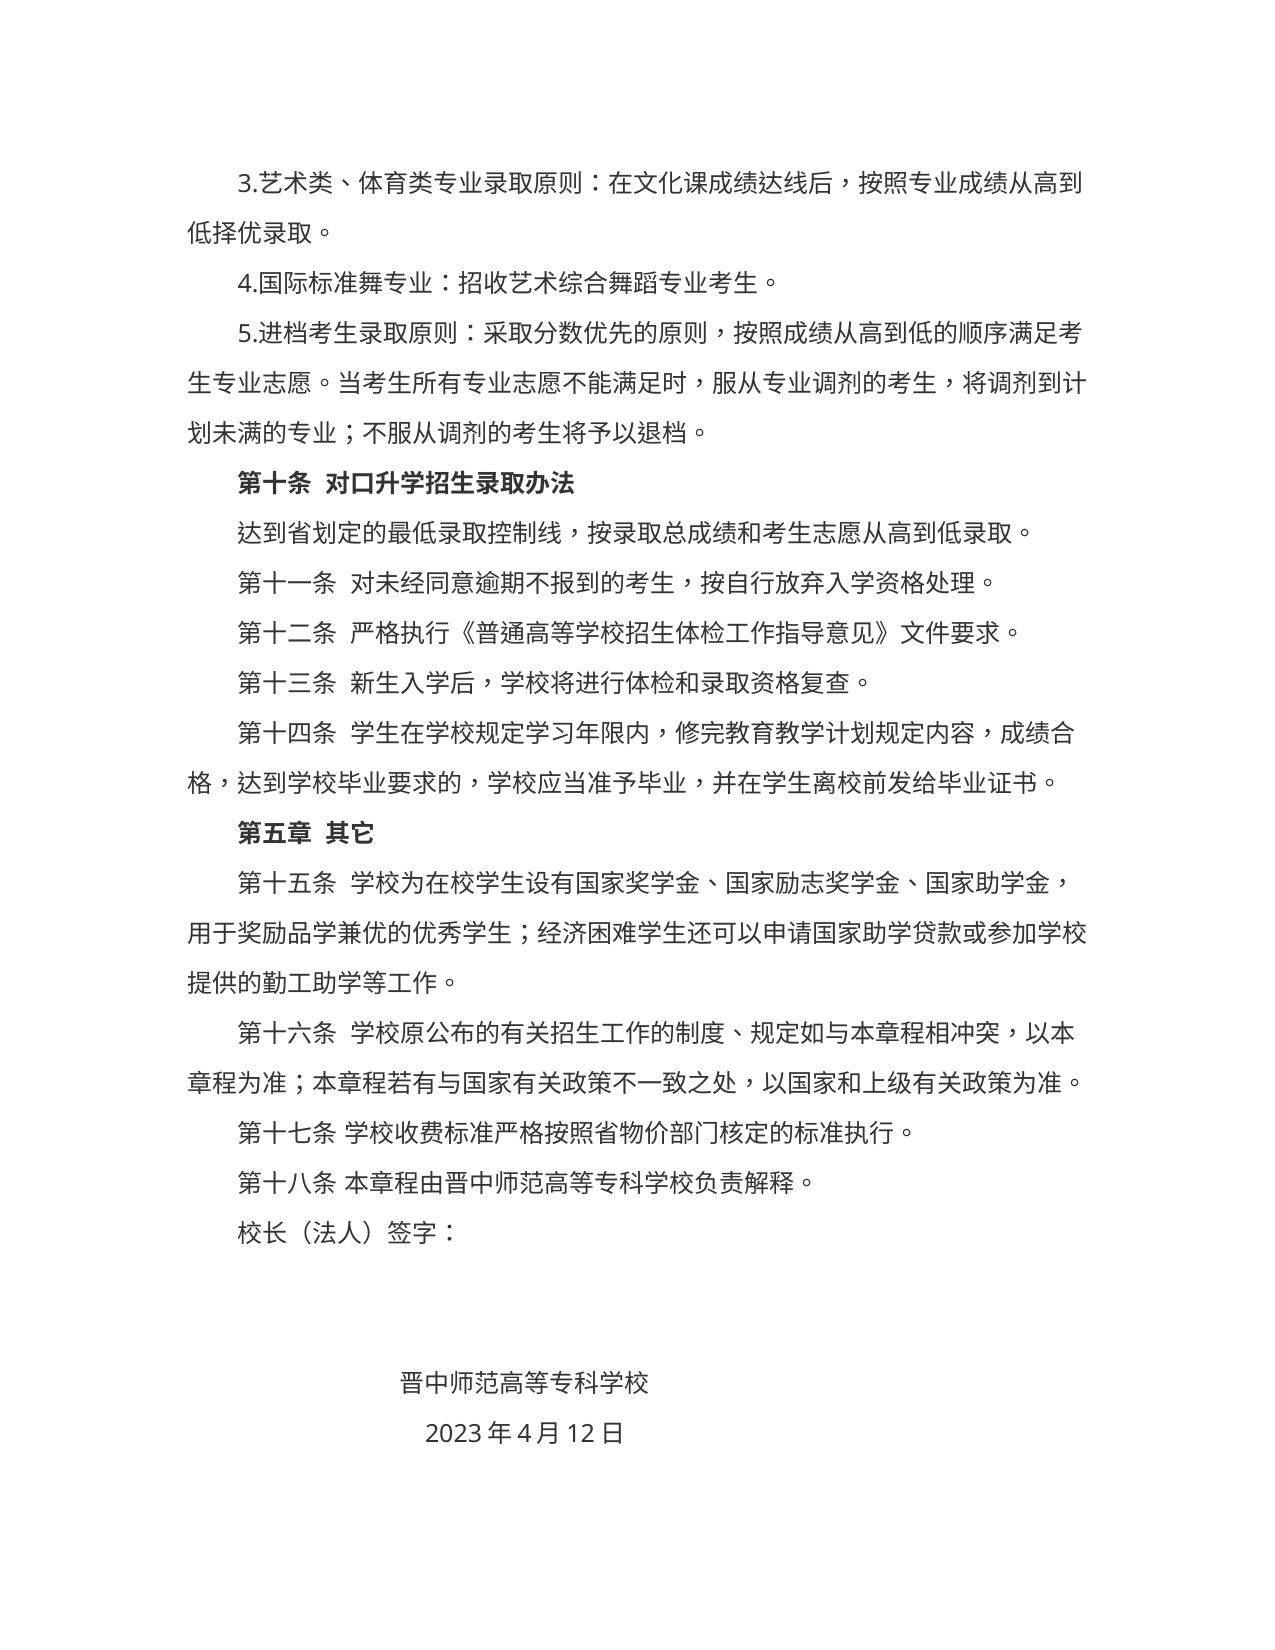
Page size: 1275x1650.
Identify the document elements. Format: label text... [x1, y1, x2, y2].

text 第十六条 学校原公布的有关招生工作的制度、规定如与本章程相冲突，以本章程为准；本章程若有与国家有关政策不一致之处，以国家和上级有关政策为准。 [187, 1000, 1087, 1100]
text 5.进档考生录取原则：采取分数优先的原则，按照成绩从高到低的顺序满足考生专业志愿。当考生所有专业志愿不能满足时，服从专业调剂的考生，将调剂到计划未满的专业；不服从调剂的考生将予以退档。 [187, 300, 1087, 450]
text 第十一条 对未经同意逾期不报到的考生，按自行放弃入学资格处理。 [187, 550, 1087, 600]
text 晋中师范高等专科学校 [187, 1350, 1087, 1400]
text 2023年4月12日 [187, 1400, 1087, 1450]
text 校长（法人）签字： [187, 1200, 1087, 1250]
text 4.国际标准舞专业：招收艺术综合舞蹈专业考生。 [187, 250, 1087, 300]
text 第五章 其它 [187, 800, 1087, 850]
text 第十条 对口升学招生录取办法 [187, 450, 1087, 500]
text 第十五条 学校为在校学生设有国家奖学金、国家励志奖学金、国家助学金，用于奖励品学兼优的优秀学生；经济困难学生还可以申请国家助学贷款或参加学校提供的勤工助学等工作。 [187, 850, 1087, 1000]
text 达到省划定的最低录取控制线，按录取总成绩和考生志愿从高到低录取。 [187, 500, 1087, 550]
text 3.艺术类、体育类专业录取原则：在文化课成绩达线后，按照专业成绩从高到低择优录取。 [187, 150, 1087, 250]
text 第十三条 新生入学后，学校将进行体检和录取资格复查。 [187, 650, 1087, 700]
text 第十八条 本章程由晋中师范高等专科学校负责解释。 [187, 1150, 1087, 1200]
text 第十二条 严格执行《普通高等学校招生体检工作指导意见》文件要求。 [187, 600, 1087, 650]
text 第十七条 学校收费标准严格按照省物价部门核定的标准执行。 [187, 1100, 1087, 1150]
text 第十四条 学生在学校规定学习年限内，修完教育教学计划规定内容，成绩合格，达到学校毕业要求的，学校应当准予毕业，并在学生离校前发给毕业证书。 [187, 700, 1087, 800]
